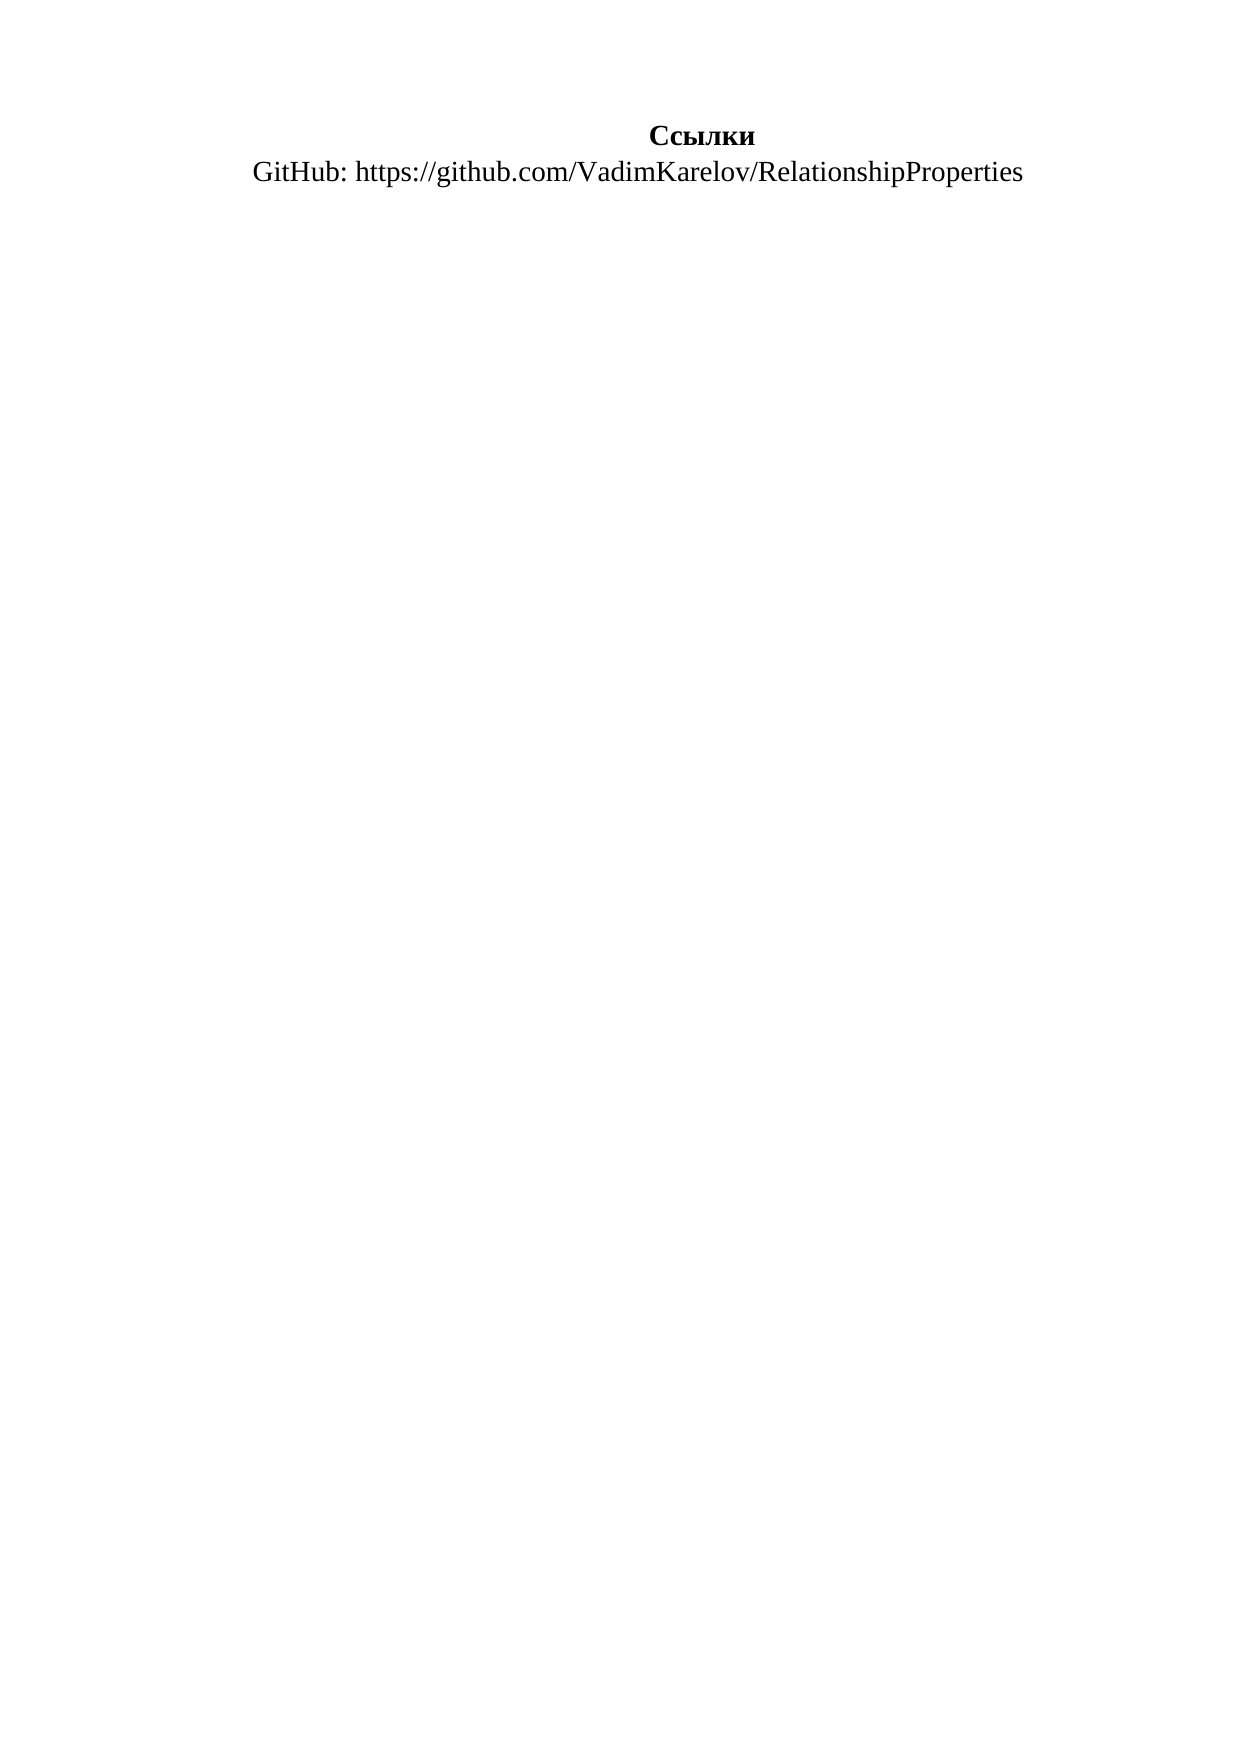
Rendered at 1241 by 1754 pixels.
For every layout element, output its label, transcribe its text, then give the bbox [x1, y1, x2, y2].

list Ссылки [252, 118, 1152, 152]
list GitHub: https://github.com/VadimKarelov/RelationshipProperties [252, 154, 1152, 187]
